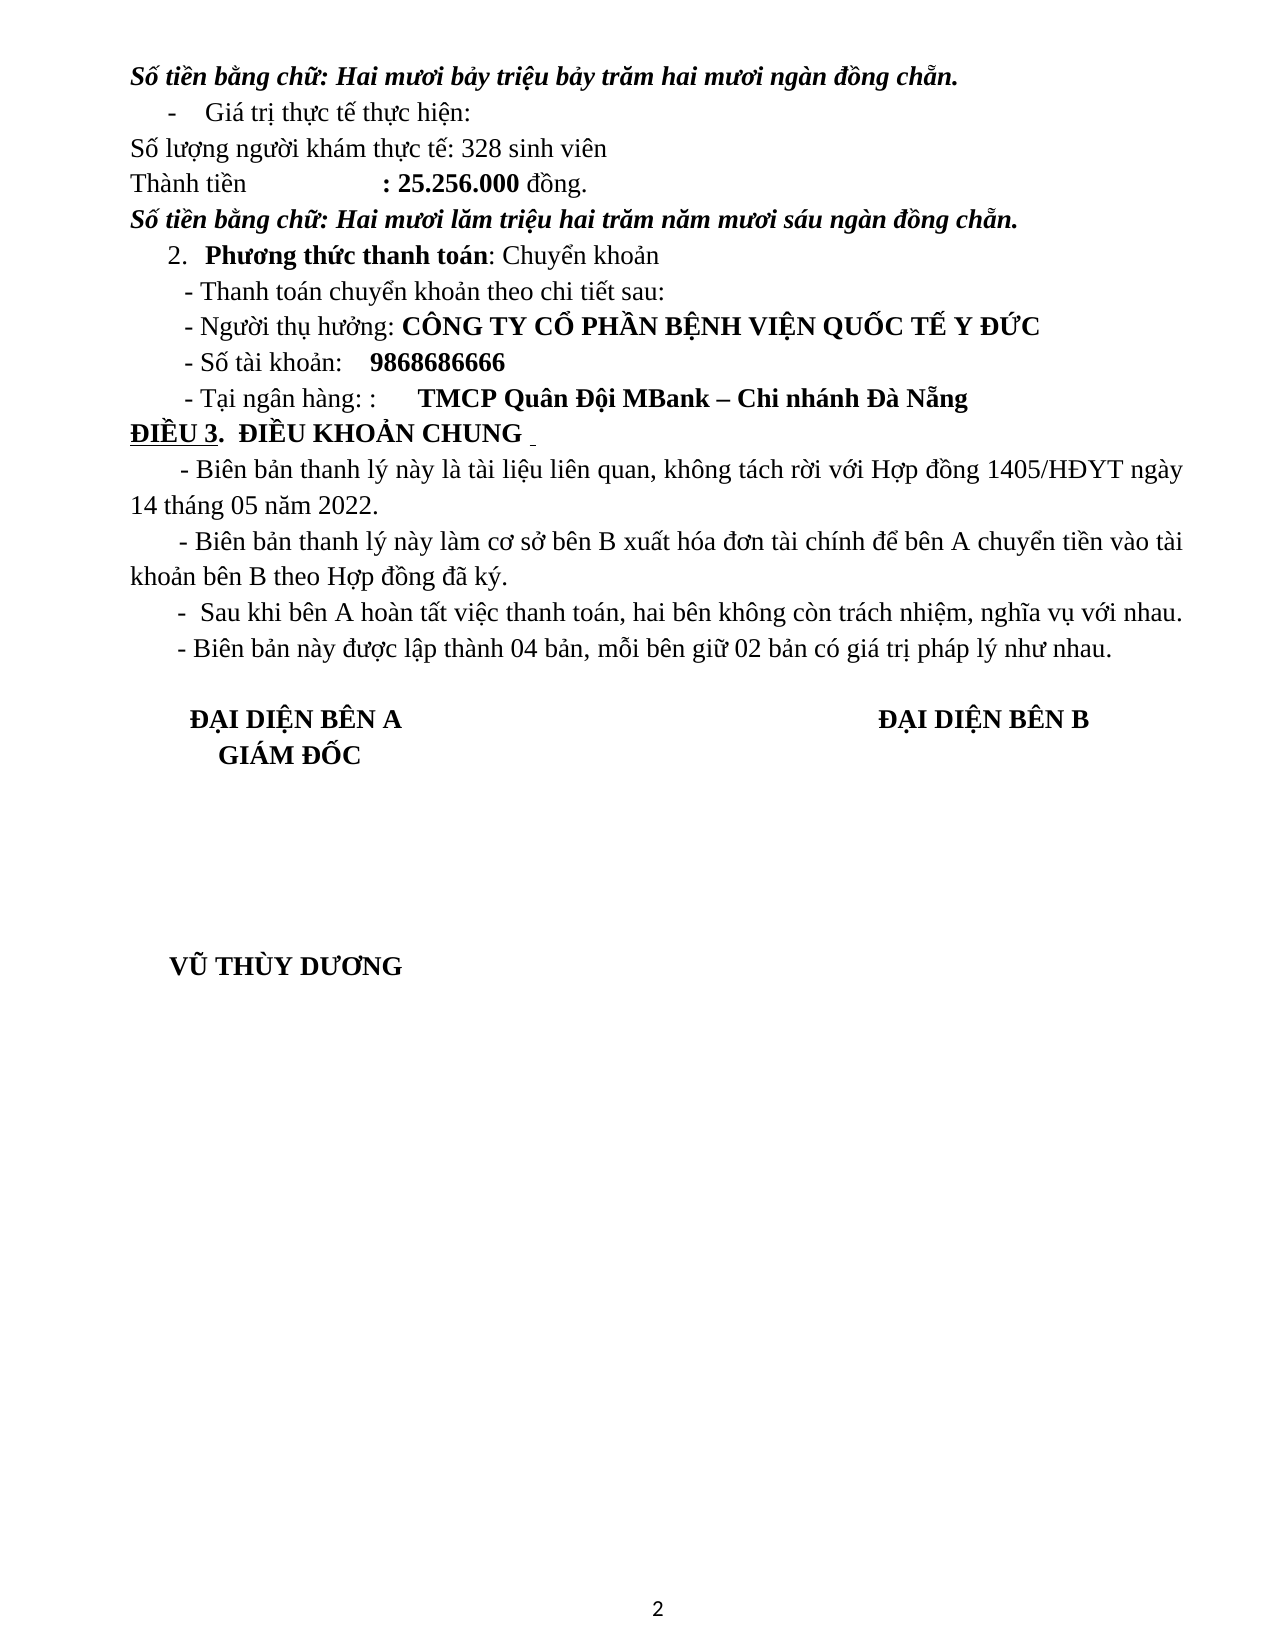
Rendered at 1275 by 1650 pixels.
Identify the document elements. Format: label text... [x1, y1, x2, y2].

text - Sau khi bên A hoàn tất việc thanh toán, hai bên không còn trách nhiệm, nghĩa vụ với nhau. [130, 596, 1185, 627]
list Giá trị thực tế thực hiện: [167, 96, 1185, 127]
text - Thanh toán chuyển khoản theo chi tiết sau: [130, 274, 1185, 306]
text ĐIỀU 3. ĐIỀU KHOẢN CHUNG [130, 417, 1185, 449]
text - Người thụ hưởng: CÔNG TY CỔ PHẦN BỆNH VIỆN QUỐC TẾ Y ĐỨC [130, 310, 1185, 341]
text - Biên bản này được lập thành 04 bản, mỗi bên giữ 02 bản có giá trị pháp lý như nhau. [130, 632, 1185, 663]
list Phương thức thanh toán: Chuyển khoản [167, 239, 1185, 270]
text Thành tiền : 25.256.000 đồng. [130, 167, 1185, 198]
text - Tại ngân hàng: : TMCP Quân Đội MBank – Chi nhánh Đà Nẵng [130, 382, 1185, 413]
text - Số tài khoản: 9868686666 [130, 346, 1185, 377]
text GIÁM ĐỐC [130, 739, 1185, 770]
text Số lượng người khám thực tế: 328 sinh viên [130, 132, 1185, 163]
text Số tiền bằng chữ: Hai mươi lăm triệu hai trăm năm mươi sáu ngàn đồng chẵn. [130, 203, 1185, 234]
text - Biên bản thanh lý này làm cơ sở bên B xuất hóa đơn tài chính để bên A chuyển tiền vào tài khoản bên B theo Hợp đồng đã ký. [130, 525, 1185, 592]
text VŨ THÙY DƯƠNG [130, 950, 1185, 981]
text ĐẠI DIỆN BÊN A ĐẠI DIỆN BÊN B [130, 703, 1185, 734]
text Số tiền bằng chữ: Hai mươi bảy triệu bảy trăm hai mươi ngàn đồng chẵn. [130, 60, 1185, 91]
text - Biên bản thanh lý này là tài liệu liên quan, không tách rời với Hợp đồng 1405/HĐYT ngày 14 tháng 05 năm 2022. [130, 453, 1185, 520]
